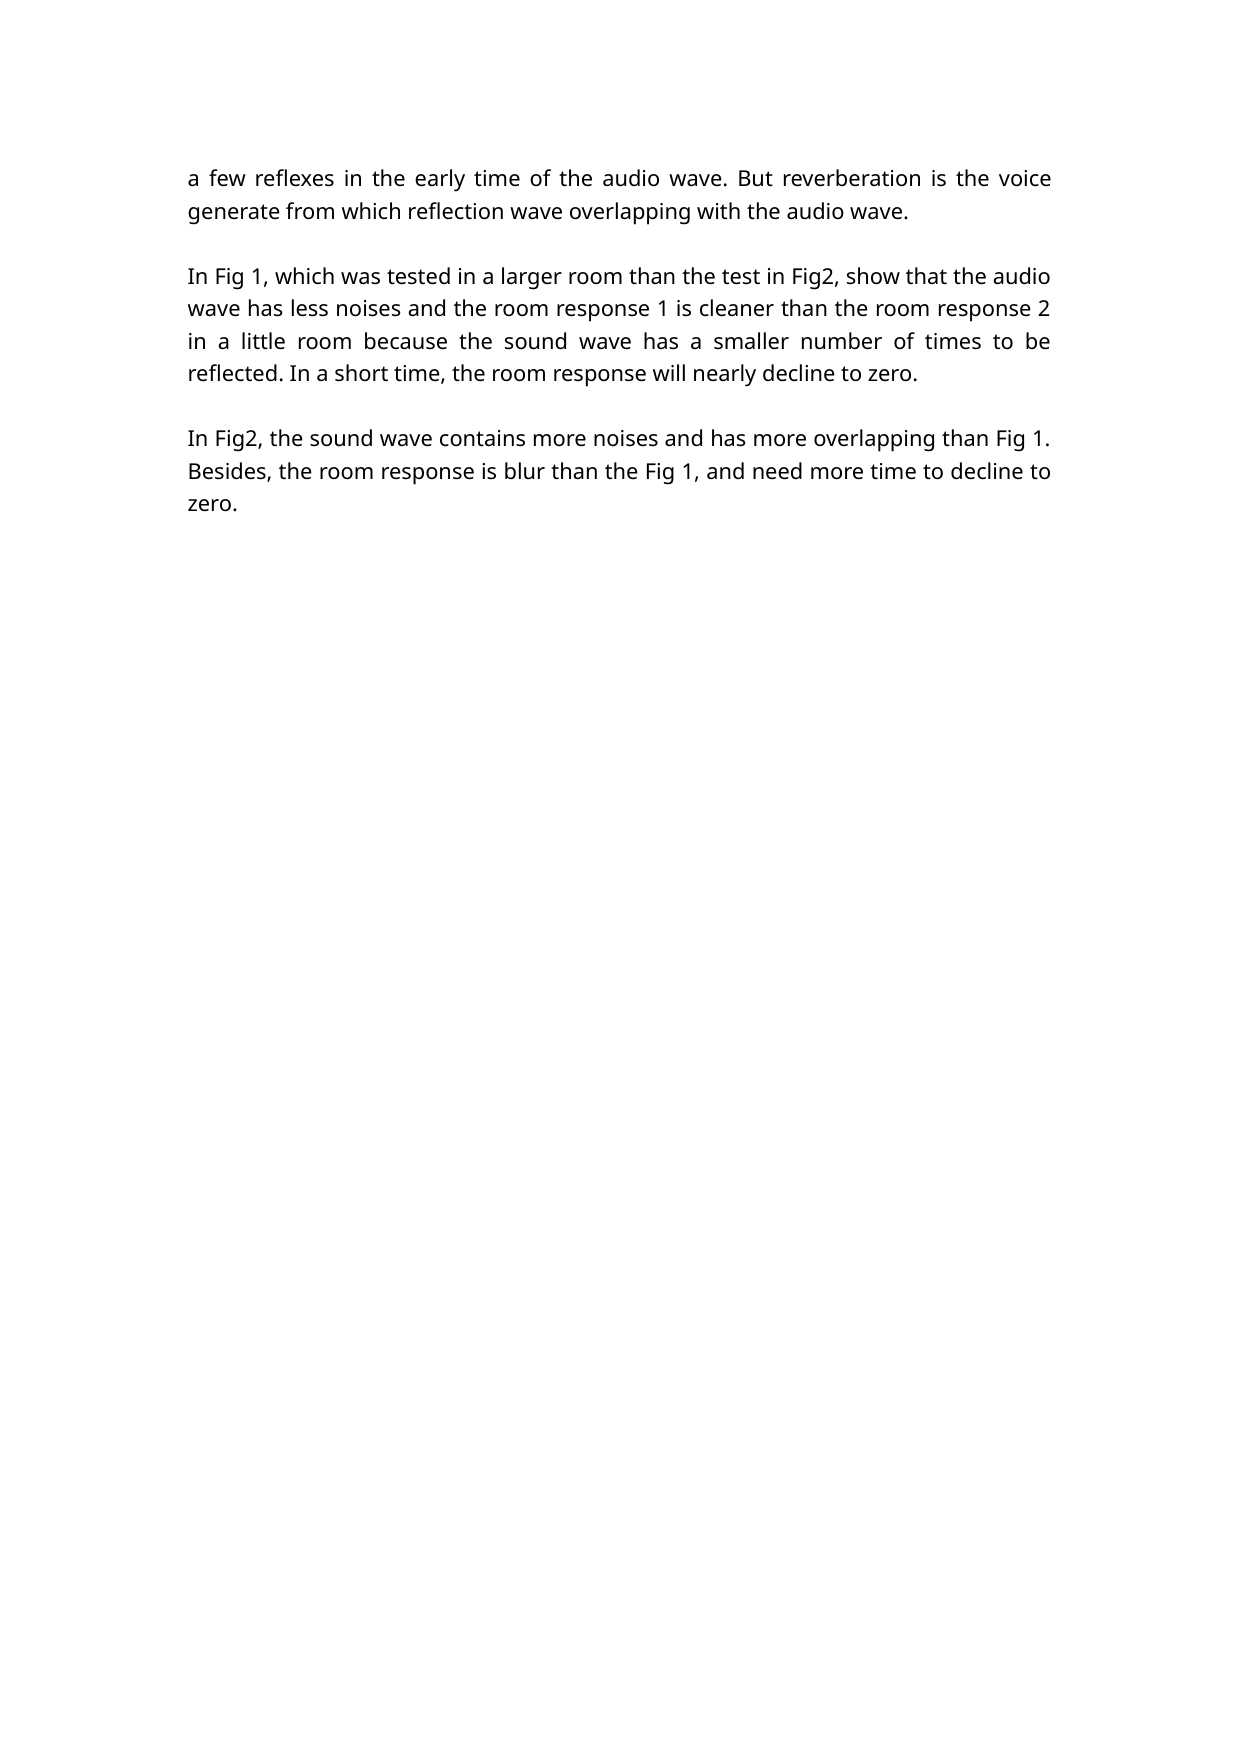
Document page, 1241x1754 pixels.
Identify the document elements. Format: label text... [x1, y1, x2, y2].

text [187, 162, 1053, 227]
text In Fig 1, which was tested in a larger room than the test in Fig2, show that the audio wave has less noises and the room response 1 is cleaner than the room response 2 in a little room because the sound wave has a smaller number of times to be reflected. In a short time, the room response will nearly decline to zero. [187, 259, 1053, 389]
text In Fig2, the sound wave contains more noises and has more overlapping than Fig 1. Besides, the room response is blur than the Fig 1, and need more time to decline to zero. [187, 422, 1053, 519]
